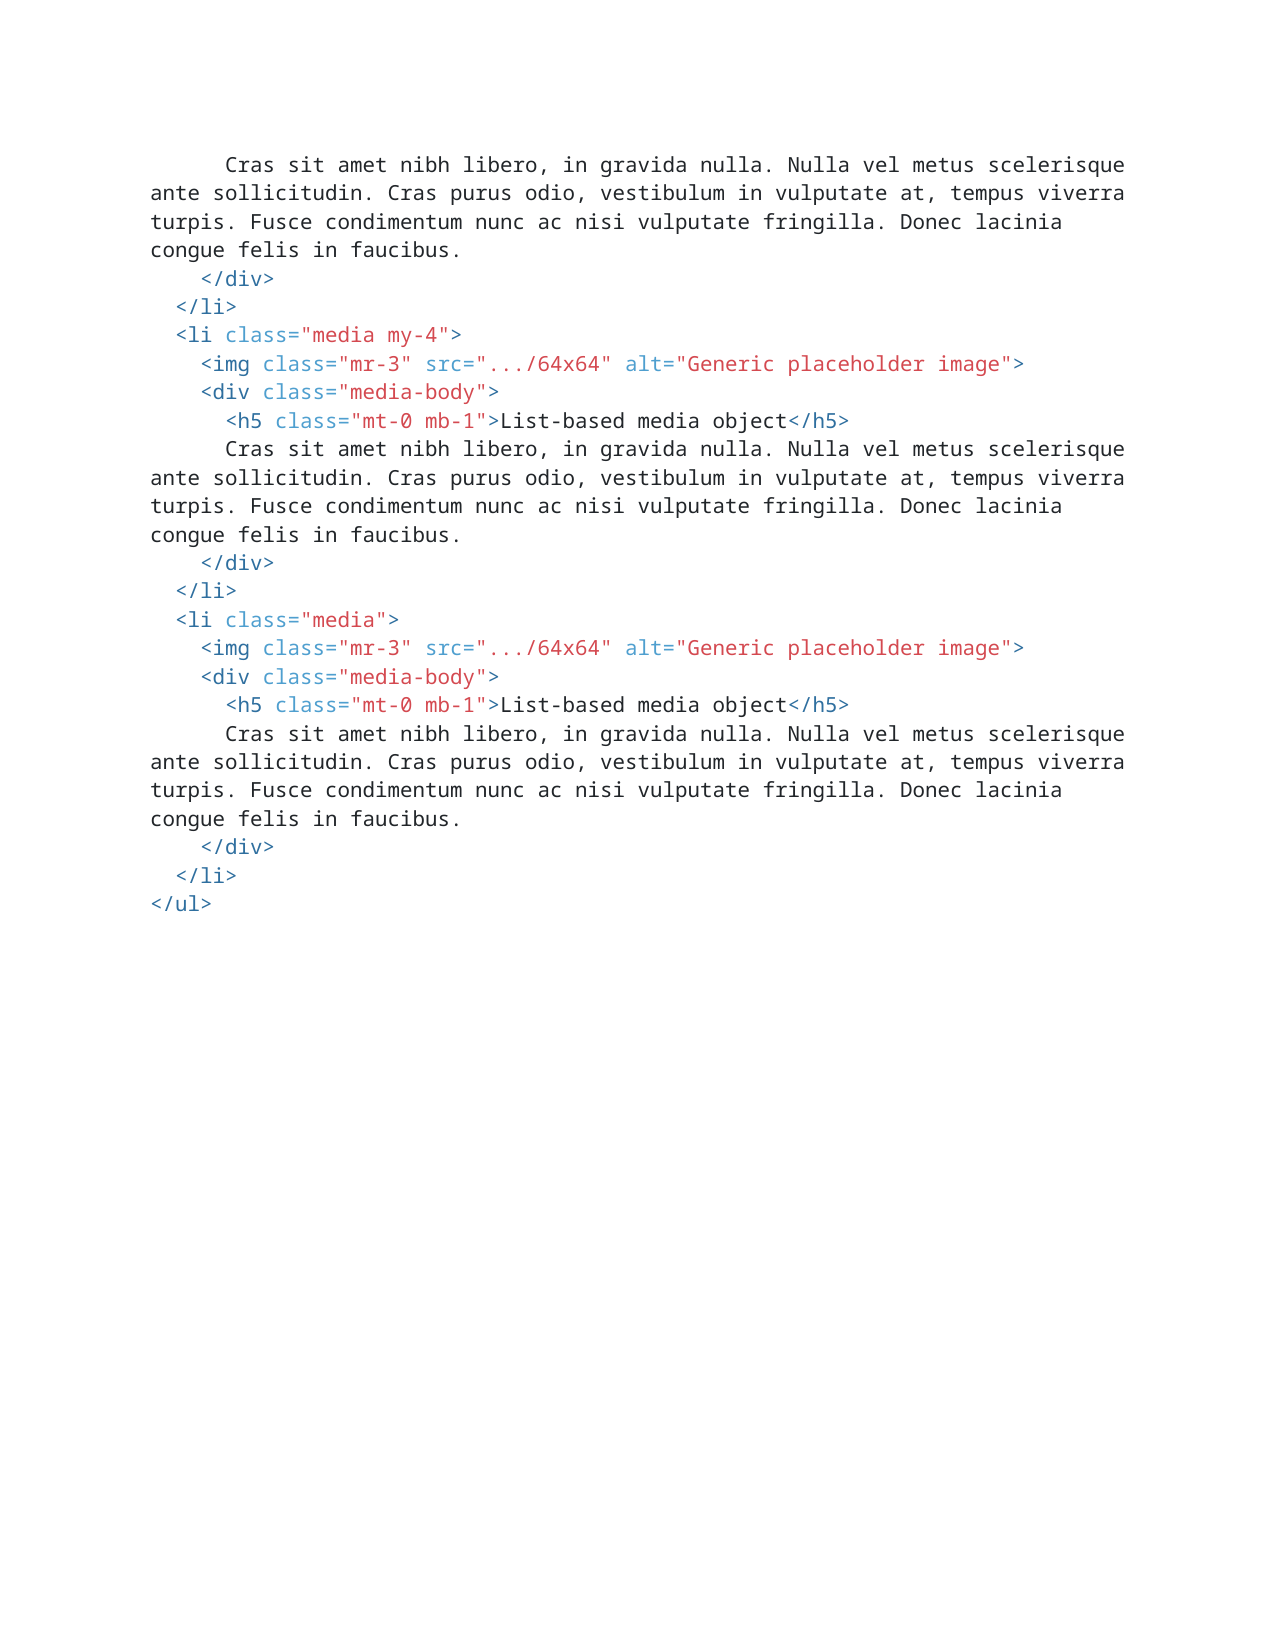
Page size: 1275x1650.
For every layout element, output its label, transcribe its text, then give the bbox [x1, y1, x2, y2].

text <img class="mr-3" src=".../64x64" alt="Generic placeholder image"> [150, 633, 1125, 662]
text </div> [150, 548, 1125, 577]
text </li> [150, 577, 1125, 605]
text </div> [150, 832, 1125, 861]
text <div class="media-body"> [150, 377, 1125, 406]
text <div class="media-body"> [150, 662, 1125, 690]
text <li class="media"> [150, 605, 1125, 633]
text <li class="media my-4"> [150, 321, 1125, 349]
text </li> [150, 861, 1125, 889]
text </ul> [150, 889, 1125, 918]
text </li> [150, 292, 1125, 321]
text <h5 class="mt-0 mb-1">List-based media object</h5> [150, 406, 1125, 434]
text <img class="mr-3" src=".../64x64" alt="Generic placeholder image"> [150, 349, 1125, 377]
text </div> [150, 264, 1125, 292]
text <h5 class="mt-0 mb-1">List-based media object</h5> [150, 690, 1125, 719]
